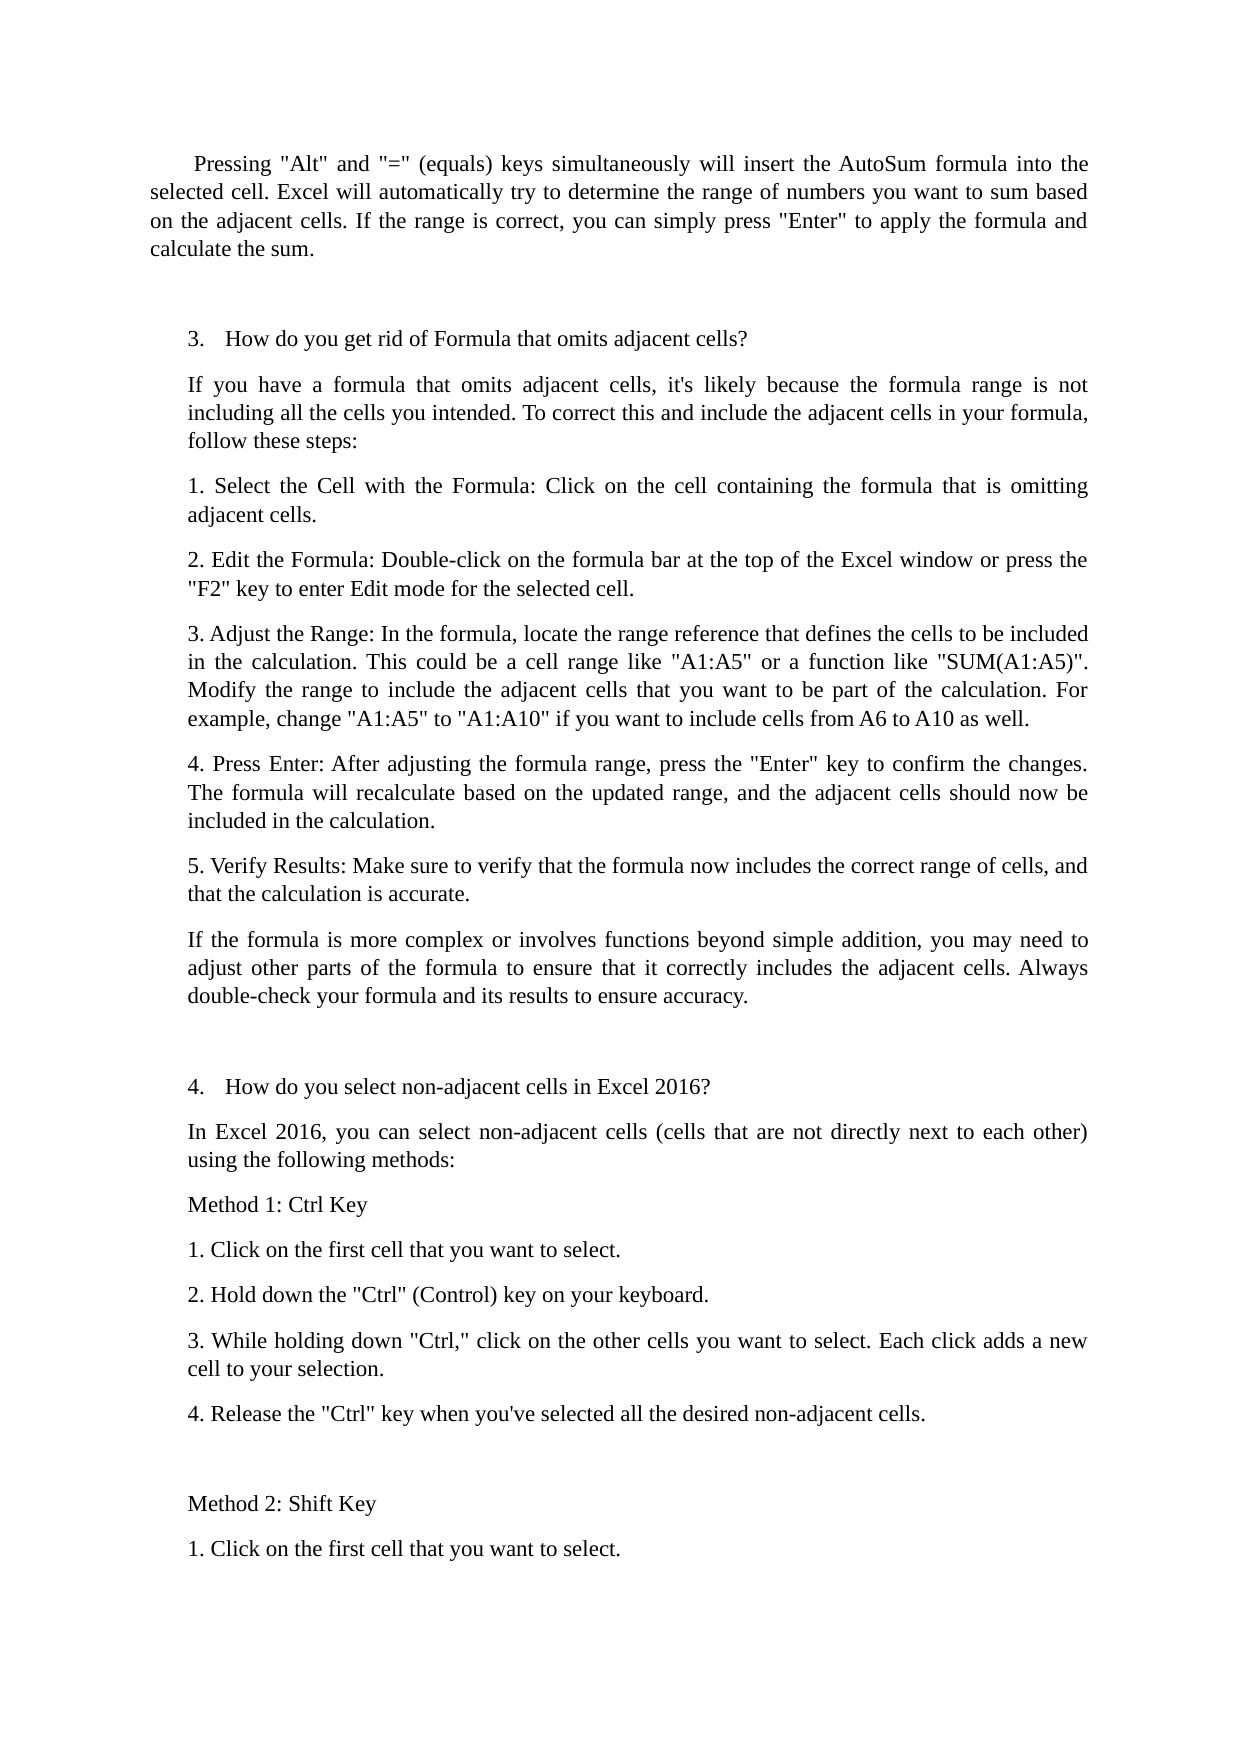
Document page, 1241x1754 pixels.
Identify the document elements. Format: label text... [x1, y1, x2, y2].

text 4. Press Enter: After adjusting the formula range, press the "Enter" key to confirm the changes. The formula will recalculate based on the updated range, and the adjacent cells should now be included in the calculation. [187, 750, 1090, 833]
text 5. Verify Results: Make sure to verify that the formula now includes the correct range of cells, and that the calculation is accurate. [187, 852, 1090, 907]
text 3. While holding down "Ctrl," click on the other cells you want to select. Each click adds a new cell to your selection. [187, 1327, 1090, 1381]
text In Excel 2016, you can select non-adjacent cells (cells that are not directly next to each other) using the following methods: [187, 1118, 1090, 1173]
text Pressing "Alt" and "=" (equals) keys simultaneously will insert the AutoSum formula into the selected cell. Excel will automatically try to determine the range of numbers you want to sum based on the adjacent cells. If the range is correct, you can simply press "Enter" to apply the formula and calculate the sum. [150, 150, 1090, 262]
list How do you select non-adjacent cells in Excel 2016? [187, 1073, 1090, 1099]
text 2. Hold down the "Ctrl" (Control) key on your keyboard. [187, 1282, 1090, 1308]
text 1. Click on the first cell that you want to select. [187, 1236, 1090, 1263]
text Method 1: Ctrl Key [187, 1191, 1090, 1218]
text 4. Release the "Ctrl" key when you've selected all the desired non-adjacent cells. [187, 1400, 1090, 1427]
text 1. Select the Cell with the Formula: Click on the cell containing the formula that is omitting adjacent cells. [187, 473, 1090, 527]
list How do you get rid of Formula that omits adjacent cells? [187, 326, 1090, 352]
text If the formula is more complex or involves functions beyond simple addition, you may need to adjust other parts of the formula to ensure that it correctly includes the adjacent cells. Always double-check your formula and its results to ensure accuracy. [187, 926, 1090, 1009]
text 1. Click on the first cell that you want to select. [187, 1536, 1090, 1562]
text 3. Adjust the Range: In the formula, locate the range reference that defines the cells to be included in the calculation. This could be a cell range like "A1:A5" or a function like "SUM(A1:A5)". Modify the range to include the adjacent cells that you want to be part of the calculation. For example, change "A1:A5" to "A1:A10" if you want to include cells from A6 to A10 as well. [187, 620, 1090, 731]
text If you have a formula that omits adjacent cells, it's likely because the formula range is not including all the cells you intended. To correct this and include the adjacent cells in your formula, follow these steps: [187, 371, 1090, 454]
text 2. Edit the Formula: Double-click on the formula bar at the top of the Excel window or press the "F2" key to enter Edit mode for the selected cell. [187, 546, 1090, 601]
text Method 2: Shift Key [187, 1490, 1090, 1517]
